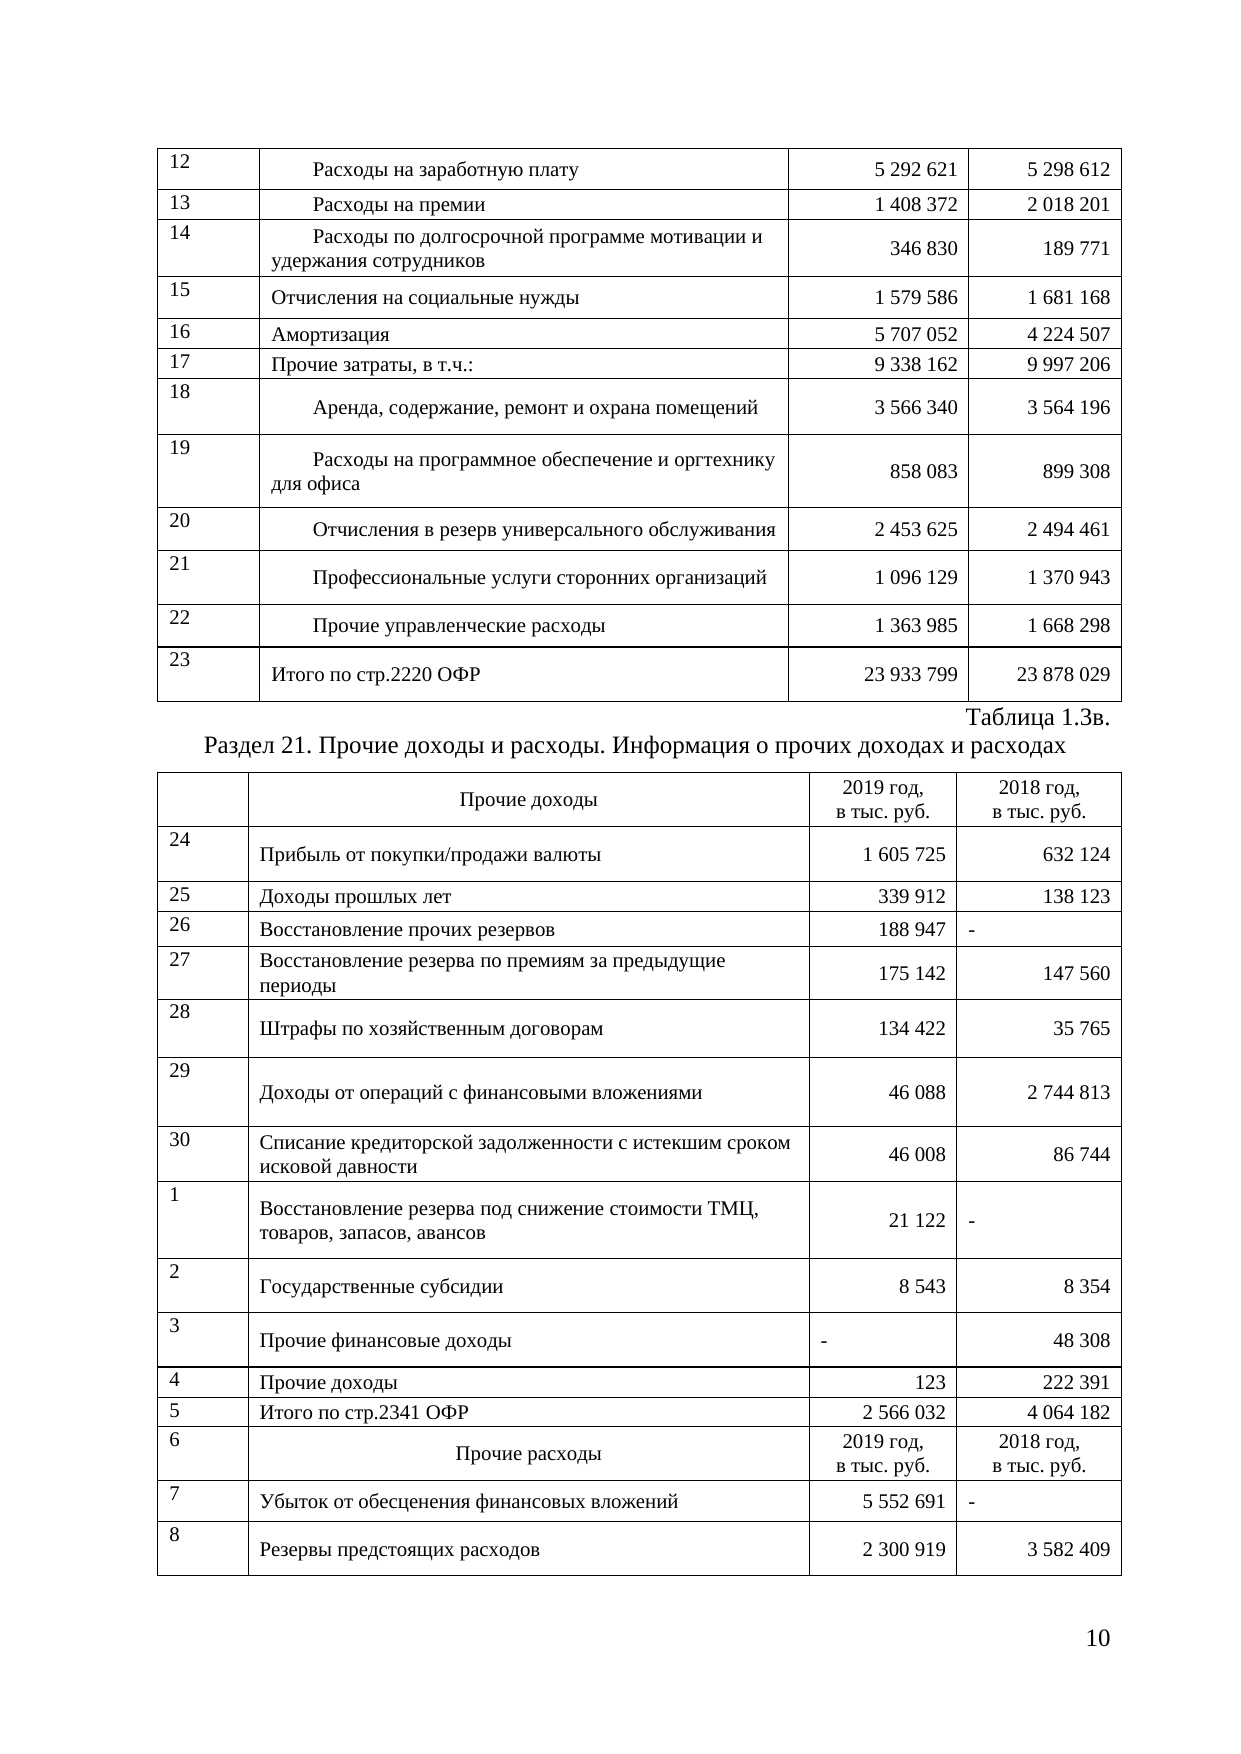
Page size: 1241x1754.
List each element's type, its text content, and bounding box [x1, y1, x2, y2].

table_cell 25 [158, 882, 248, 911]
table_cell Штрафы по хозяйственным договорам [249, 1000, 809, 1057]
table_cell 2 744 813 [957, 1058, 1121, 1126]
table_cell 17 [158, 349, 259, 378]
table_cell 5 552 691 [810, 1481, 956, 1521]
table_cell 21 122 [810, 1182, 956, 1258]
table_cell Амортизация [260, 319, 788, 348]
table_cell 858 083 [789, 435, 968, 507]
table_cell 339 912 [810, 882, 956, 911]
table_cell Прочие финансовые доходы [249, 1313, 809, 1366]
table_header 2019 год, в тыс. руб. [810, 773, 956, 826]
table_cell - [957, 1182, 1121, 1258]
table_cell 189 771 [969, 220, 1121, 276]
table_cell 2 566 032 [810, 1398, 956, 1426]
table_cell Убыток от обесценения финансовых вложений [249, 1481, 809, 1521]
table_cell 9 338 162 [789, 349, 968, 378]
table_cell Отчисления в резерв универсального обслуживания [260, 508, 788, 550]
table_cell 19 [158, 435, 259, 507]
table_cell 23 878 029 [969, 648, 1121, 701]
table_cell 1 408 372 [789, 190, 968, 219]
table_cell Итого по стр.2341 ОФР [249, 1398, 809, 1426]
table_cell 5 [158, 1398, 248, 1426]
table_cell Прочие управленческие расходы [260, 605, 788, 646]
table_cell Профессиональные услуги сторонних организаций [260, 551, 788, 603]
table_cell 15 [158, 277, 259, 318]
table_cell Доходы прошлых лет [249, 882, 809, 911]
table_cell - [810, 1313, 956, 1366]
table_cell 1 668 298 [969, 605, 1121, 646]
table_cell Расходы по долгосрочной программе мотивации и удержания сотрудников [260, 220, 788, 276]
table_cell - [957, 912, 1121, 946]
table_cell 123 [810, 1368, 956, 1397]
table_cell 1 [158, 1182, 248, 1258]
table_cell 1 681 168 [969, 277, 1121, 318]
table_cell Итого по стр.2220 ОФР [260, 648, 788, 701]
table_cell 2018 год, в тыс. руб. [957, 1427, 1121, 1480]
table_cell 1 579 586 [789, 277, 968, 318]
table_cell Отчисления на социальные нужды [260, 277, 788, 318]
table_cell 4 224 507 [969, 319, 1121, 348]
table_cell 5 298 612 [969, 149, 1121, 188]
text Раздел 21. Прочие доходы и расходы. Информация о прочих доходах и расходах [159, 730, 1110, 759]
table_header 2018 год, в тыс. руб. [957, 773, 1121, 826]
table_cell Прочие доходы [249, 1368, 809, 1397]
table_cell 6 [158, 1427, 248, 1480]
table_cell 3 566 340 [789, 379, 968, 434]
table_cell 24 [158, 827, 248, 881]
table_cell 86 744 [957, 1127, 1121, 1181]
table_cell 1 363 985 [789, 605, 968, 646]
table_cell 1 605 725 [810, 827, 956, 881]
table_cell 4 064 182 [957, 1398, 1121, 1426]
table_cell 9 997 206 [969, 349, 1121, 378]
table_cell 8 [158, 1522, 248, 1575]
table_cell 147 560 [957, 947, 1121, 998]
table_cell 3 [158, 1313, 248, 1366]
table_cell 5 292 621 [789, 149, 968, 188]
table_cell 1 096 129 [789, 551, 968, 603]
table_cell 8 543 [810, 1259, 956, 1312]
table_cell Расходы на программное обеспечение и оргтехнику для офиса [260, 435, 788, 507]
table_cell 26 [158, 912, 248, 946]
table_cell 46 088 [810, 1058, 956, 1126]
text Таблица 1.3в. [159, 702, 1110, 730]
table_cell 7 [158, 1481, 248, 1521]
table_cell Аренда, содержание, ремонт и охрана помещений [260, 379, 788, 434]
table_cell 46 008 [810, 1127, 956, 1181]
table_cell 632 124 [957, 827, 1121, 881]
table_cell 2 494 461 [969, 508, 1121, 550]
table_cell 23 933 799 [789, 648, 968, 701]
table_cell 138 123 [957, 882, 1121, 911]
table_cell Прочие расходы [249, 1427, 809, 1480]
table_cell 30 [158, 1127, 248, 1181]
table_cell 35 765 [957, 1000, 1121, 1057]
table_cell 3 564 196 [969, 379, 1121, 434]
table_cell 27 [158, 947, 248, 998]
table_cell 134 422 [810, 1000, 956, 1057]
table_cell 3 582 409 [957, 1522, 1121, 1575]
table_cell Восстановление резерва под снижение стоимости ТМЦ, товаров, запасов, авансов [249, 1182, 809, 1258]
table_cell 175 142 [810, 947, 956, 998]
table_header [158, 773, 248, 826]
table_cell 4 [158, 1368, 248, 1397]
table_cell Расходы на премии [260, 190, 788, 219]
table_cell 2 [158, 1259, 248, 1312]
table_cell 899 308 [969, 435, 1121, 507]
table_cell 16 [158, 319, 259, 348]
table_cell 2 300 919 [810, 1522, 956, 1575]
table_cell 12 [158, 149, 259, 188]
table_cell 2 018 201 [969, 190, 1121, 219]
table_cell 5 707 052 [789, 319, 968, 348]
table_cell 8 354 [957, 1259, 1121, 1312]
table_cell Прочие затраты, в т.ч.: [260, 349, 788, 378]
table_cell Государственные субсидии [249, 1259, 809, 1312]
table_cell 21 [158, 551, 259, 603]
table_cell Резервы предстоящих расходов [249, 1522, 809, 1575]
table_cell 23 [158, 648, 259, 701]
table_cell 22 [158, 605, 259, 646]
table_cell 18 [158, 379, 259, 434]
table_cell 2 453 625 [789, 508, 968, 550]
table_cell 188 947 [810, 912, 956, 946]
table_header Прочие доходы [249, 773, 809, 826]
table_cell Списание кредиторской задолженности с истекшим сроком исковой давности [249, 1127, 809, 1181]
table_cell Восстановление резерва по премиям за предыдущие периоды [249, 947, 809, 998]
table_cell 14 [158, 220, 259, 276]
table_cell Прибыль от покупки/продажи валюты [249, 827, 809, 881]
table_cell 20 [158, 508, 259, 550]
table_cell 2019 год, в тыс. руб. [810, 1427, 956, 1480]
table_cell 28 [158, 1000, 248, 1057]
table_cell - [957, 1481, 1121, 1521]
table_cell Расходы на заработную плату [260, 149, 788, 188]
table_cell Восстановление прочих резервов [249, 912, 809, 946]
table_cell Доходы от операций с финансовыми вложениями [249, 1058, 809, 1126]
table_cell 222 391 [957, 1368, 1121, 1397]
table_cell 48 308 [957, 1313, 1121, 1366]
table_cell 13 [158, 190, 259, 219]
table_cell 346 830 [789, 220, 968, 276]
table_cell 1 370 943 [969, 551, 1121, 603]
table_cell 29 [158, 1058, 248, 1126]
